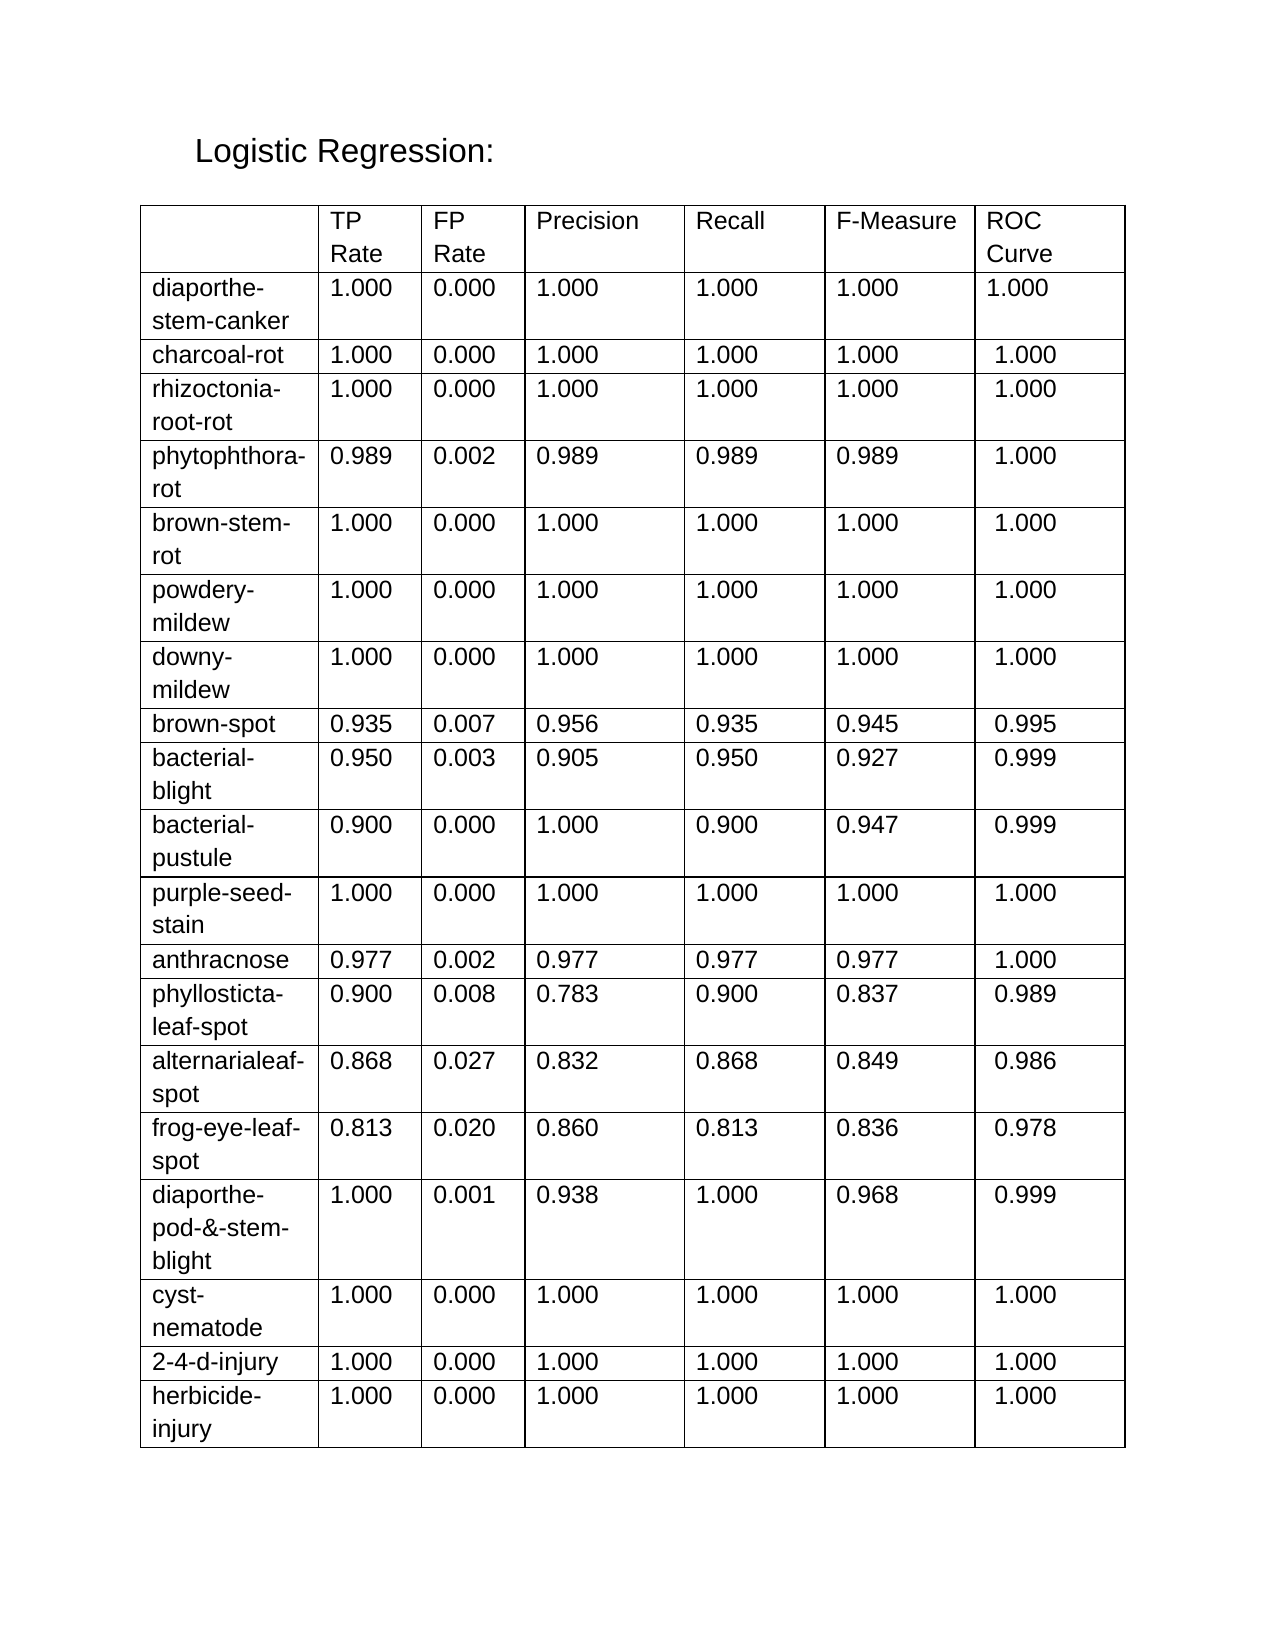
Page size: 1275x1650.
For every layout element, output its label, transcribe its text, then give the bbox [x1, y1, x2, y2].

table_cell 0.813 [319, 1113, 421, 1179]
table_cell 1.000 [826, 1381, 974, 1447]
table_cell 1.000 [826, 1280, 974, 1346]
table_cell 1.000 [685, 1280, 824, 1346]
table_cell 0.002 [422, 945, 524, 978]
text Logistic Regression: [187, 131, 1125, 170]
table_cell 0.008 [422, 979, 524, 1045]
table_cell 1.000 [526, 1280, 684, 1346]
table_cell 0.027 [422, 1046, 524, 1112]
table_cell 0.000 [422, 508, 524, 574]
table_cell 1.000 [319, 1280, 421, 1346]
table_cell 0.950 [685, 743, 824, 809]
table_cell bacterial-blight [141, 743, 318, 809]
table_cell 1.000 [526, 575, 684, 641]
table_cell 0.938 [526, 1180, 684, 1279]
table_cell 1.000 [685, 642, 824, 708]
table_cell herbicide-injury [141, 1381, 318, 1447]
table_cell 0.935 [685, 709, 824, 742]
table_cell 0.989 [826, 441, 974, 507]
table_cell 0.968 [826, 1180, 974, 1279]
table_cell 0.000 [422, 1347, 524, 1380]
table_cell 1.000 [526, 642, 684, 708]
table_cell 0.977 [526, 945, 684, 978]
table_cell 1.000 [976, 1381, 1124, 1447]
table_cell 0.900 [685, 810, 824, 876]
table_cell 0.868 [685, 1046, 824, 1112]
table_cell 0.950 [319, 743, 421, 809]
table_cell downy-mildew [141, 642, 318, 708]
table_cell 1.000 [976, 575, 1124, 641]
table_cell 0.860 [526, 1113, 684, 1179]
table_cell 0.002 [422, 441, 524, 507]
table_cell 0.900 [685, 979, 824, 1045]
table_cell 2-4-d-injury [141, 1347, 318, 1380]
table_cell 1.000 [976, 1280, 1124, 1346]
table_cell 0.832 [526, 1046, 684, 1112]
table_cell 1.000 [976, 441, 1124, 507]
table_cell frog-eye-leaf-spot [141, 1113, 318, 1179]
table_cell 1.000 [685, 1381, 824, 1447]
table_cell 1.000 [826, 1347, 974, 1380]
table_cell 0.977 [319, 945, 421, 978]
table_cell 1.000 [826, 374, 974, 440]
table_cell 1.000 [319, 508, 421, 574]
table_cell 0.978 [976, 1113, 1124, 1179]
table_cell 1.000 [976, 374, 1124, 440]
table_cell 0.000 [422, 1280, 524, 1346]
table_cell 0.956 [526, 709, 684, 742]
table_cell 0.927 [826, 743, 974, 809]
table_cell 0.945 [826, 709, 974, 742]
table_cell 0.935 [319, 709, 421, 742]
table_cell 0.900 [319, 810, 421, 876]
table_cell 1.000 [319, 1180, 421, 1279]
table_cell 0.947 [826, 810, 974, 876]
table_cell 0.003 [422, 743, 524, 809]
table_cell 1.000 [685, 508, 824, 574]
table_cell 0.837 [826, 979, 974, 1045]
table_cell 0.000 [422, 273, 524, 339]
table_cell 1.000 [826, 642, 974, 708]
table_cell cyst-nematode [141, 1280, 318, 1346]
table_cell 0.868 [319, 1046, 421, 1112]
table_cell 1.000 [319, 1381, 421, 1447]
table_cell 1.000 [319, 273, 421, 339]
table_cell 1.000 [976, 340, 1124, 373]
table_cell powdery-mildew [141, 575, 318, 641]
table_cell 0.995 [976, 709, 1124, 742]
table_cell 0.836 [826, 1113, 974, 1179]
table_cell 1.000 [526, 1381, 684, 1447]
table_header TP Rate [319, 206, 421, 272]
table_cell 1.000 [976, 878, 1124, 943]
table_cell 0.849 [826, 1046, 974, 1112]
table_cell phyllosticta-leaf-spot [141, 979, 318, 1045]
table_header F-Measure [826, 206, 974, 272]
table_cell 1.000 [526, 1347, 684, 1380]
table_cell 1.000 [826, 273, 974, 339]
table_cell 0.783 [526, 979, 684, 1045]
table_cell 0.989 [976, 979, 1124, 1045]
table_cell bacterial-pustule [141, 810, 318, 876]
table_cell 1.000 [319, 1347, 421, 1380]
table_cell 1.000 [526, 810, 684, 876]
table_cell 1.000 [685, 1180, 824, 1279]
table_cell 0.900 [319, 979, 421, 1045]
table_cell 1.000 [976, 945, 1124, 978]
table_cell anthracnose [141, 945, 318, 978]
table_header Recall [685, 206, 824, 272]
table_cell 1.000 [526, 878, 684, 943]
table_cell 1.000 [976, 1347, 1124, 1380]
table_cell 0.007 [422, 709, 524, 742]
table_cell 0.977 [826, 945, 974, 978]
table_cell 1.000 [685, 575, 824, 641]
table_cell 1.000 [976, 273, 1124, 339]
table_cell 0.813 [685, 1113, 824, 1179]
table_cell 1.000 [826, 575, 974, 641]
table_header ROC Curve [976, 206, 1124, 272]
table_cell 1.000 [319, 878, 421, 943]
table_cell 1.000 [976, 642, 1124, 708]
table_cell 1.000 [976, 508, 1124, 574]
table_header FP Rate [422, 206, 524, 272]
table_cell 1.000 [319, 642, 421, 708]
table_cell 1.000 [319, 340, 421, 373]
table_cell 1.000 [526, 508, 684, 574]
table_cell phytophthora-rot [141, 441, 318, 507]
table_cell 1.000 [826, 878, 974, 943]
table_cell brown-stem-rot [141, 508, 318, 574]
table_cell diaporthe-pod-&-stem-blight [141, 1180, 318, 1279]
table_cell 0.986 [976, 1046, 1124, 1112]
table_cell 0.000 [422, 575, 524, 641]
table_cell 0.999 [976, 743, 1124, 809]
table_cell 1.000 [526, 273, 684, 339]
table_cell 1.000 [526, 374, 684, 440]
table_cell 1.000 [685, 878, 824, 943]
table_cell 0.001 [422, 1180, 524, 1279]
table_cell 0.989 [685, 441, 824, 507]
table_cell 0.999 [976, 1180, 1124, 1279]
table_cell 0.000 [422, 340, 524, 373]
table_cell 1.000 [319, 575, 421, 641]
table_cell brown-spot [141, 709, 318, 742]
table_cell charcoal-rot [141, 340, 318, 373]
table_cell 0.000 [422, 642, 524, 708]
table_cell 0.977 [685, 945, 824, 978]
table_cell 0.000 [422, 878, 524, 943]
table_cell 1.000 [685, 340, 824, 373]
table_cell 0.000 [422, 374, 524, 440]
table_cell 1.000 [826, 508, 974, 574]
table_cell 1.000 [826, 340, 974, 373]
table_cell 0.999 [976, 810, 1124, 876]
table_cell 0.000 [422, 810, 524, 876]
table_cell 1.000 [685, 273, 824, 339]
table_cell 1.000 [319, 374, 421, 440]
table_cell 0.000 [422, 1381, 524, 1447]
table_header [141, 206, 318, 272]
table_header Precision [526, 206, 684, 272]
table_cell alternarialeaf-spot [141, 1046, 318, 1112]
table_cell purple-seed-stain [141, 878, 318, 943]
table_cell 1.000 [526, 340, 684, 373]
table_cell 0.989 [526, 441, 684, 507]
table_cell 0.905 [526, 743, 684, 809]
table_cell 0.020 [422, 1113, 524, 1179]
table_cell 1.000 [685, 374, 824, 440]
table_cell rhizoctonia-root-rot [141, 374, 318, 440]
table_cell 1.000 [685, 1347, 824, 1380]
table_cell diaporthe-stem-canker [141, 273, 318, 339]
table_cell 0.989 [319, 441, 421, 507]
